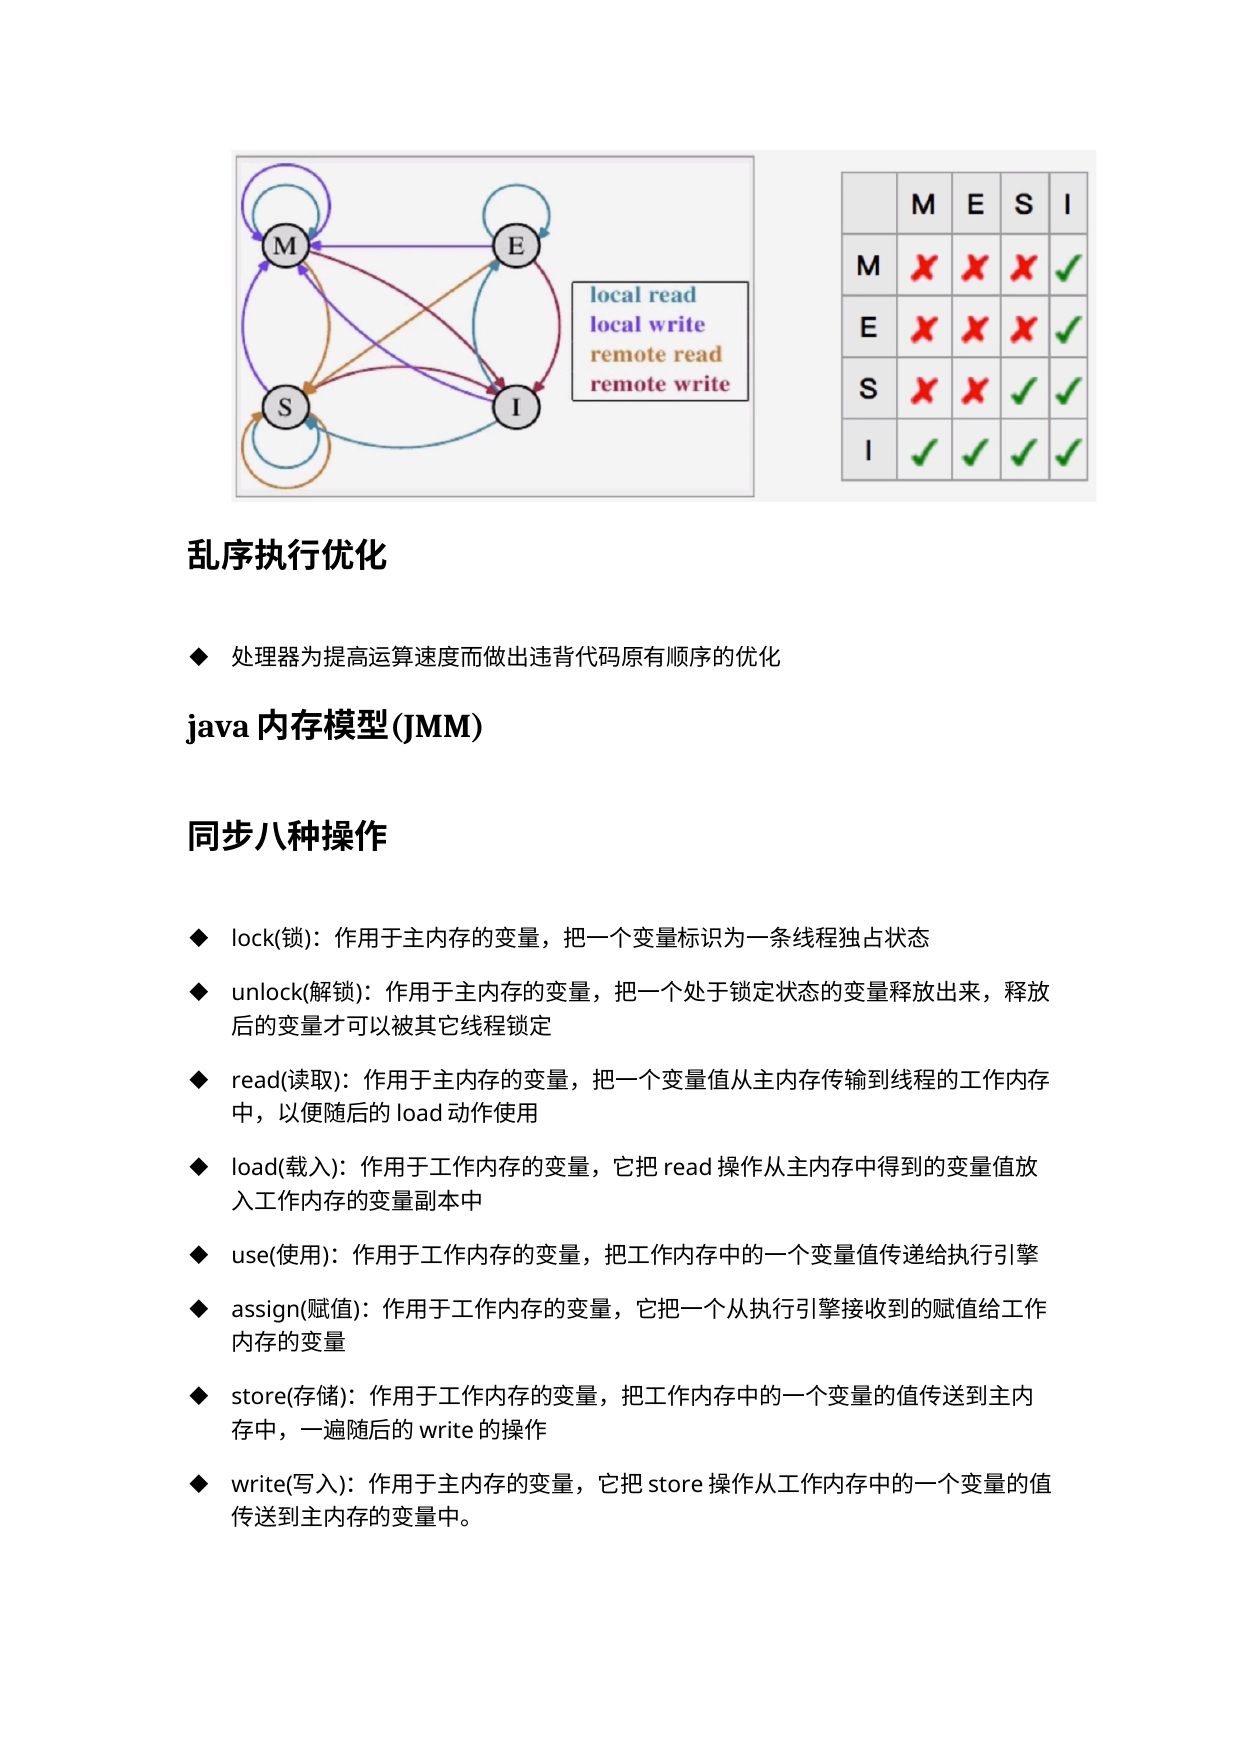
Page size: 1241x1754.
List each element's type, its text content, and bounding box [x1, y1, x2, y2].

list write(写入)：作用于主内存的变量，它把store操作从工作内存中的一个变量的值传送到主内存的变量中。 [187, 1466, 1053, 1532]
subtitle java内存模型(JMM) [187, 699, 1053, 747]
subtitle 乱序执行优化 [187, 528, 1053, 577]
list store(存储)：作用于工作内存的变量，把工作内存中的一个变量的值传送到主内存中，一遍随后的write的操作 [187, 1378, 1053, 1445]
list 处理器为提高运算速度而做出违背代码原有顺序的优化 [187, 639, 1053, 672]
list assign(赋值)：作用于工作内存的变量，它把一个从执行引擎接收到的赋值给工作内存的变量 [187, 1291, 1053, 1357]
subtitle 同步八种操作 [187, 810, 1053, 858]
list load(载入)：作用于工作内存的变量，它把read操作从主内存中得到的变量值放入工作内存的变量副本中 [187, 1149, 1053, 1216]
list unlock(解锁)：作用于主内存的变量，把一个处于锁定状态的变量释放出来，释放后的变量才可以被其它线程锁定 [187, 974, 1053, 1041]
list use(使用)：作用于工作内存的变量，把工作内存中的一个变量值传递给执行引擎 [187, 1237, 1053, 1270]
list read(读取)：作用于主内存的变量，把一个变量值从主内存传输到线程的工作内存中，以便随后的load动作使用 [187, 1062, 1053, 1128]
list lock(锁)：作用于主内存的变量，把一个变量标识为一条线程独占状态 [187, 920, 1053, 953]
picture [231, 150, 1097, 502]
